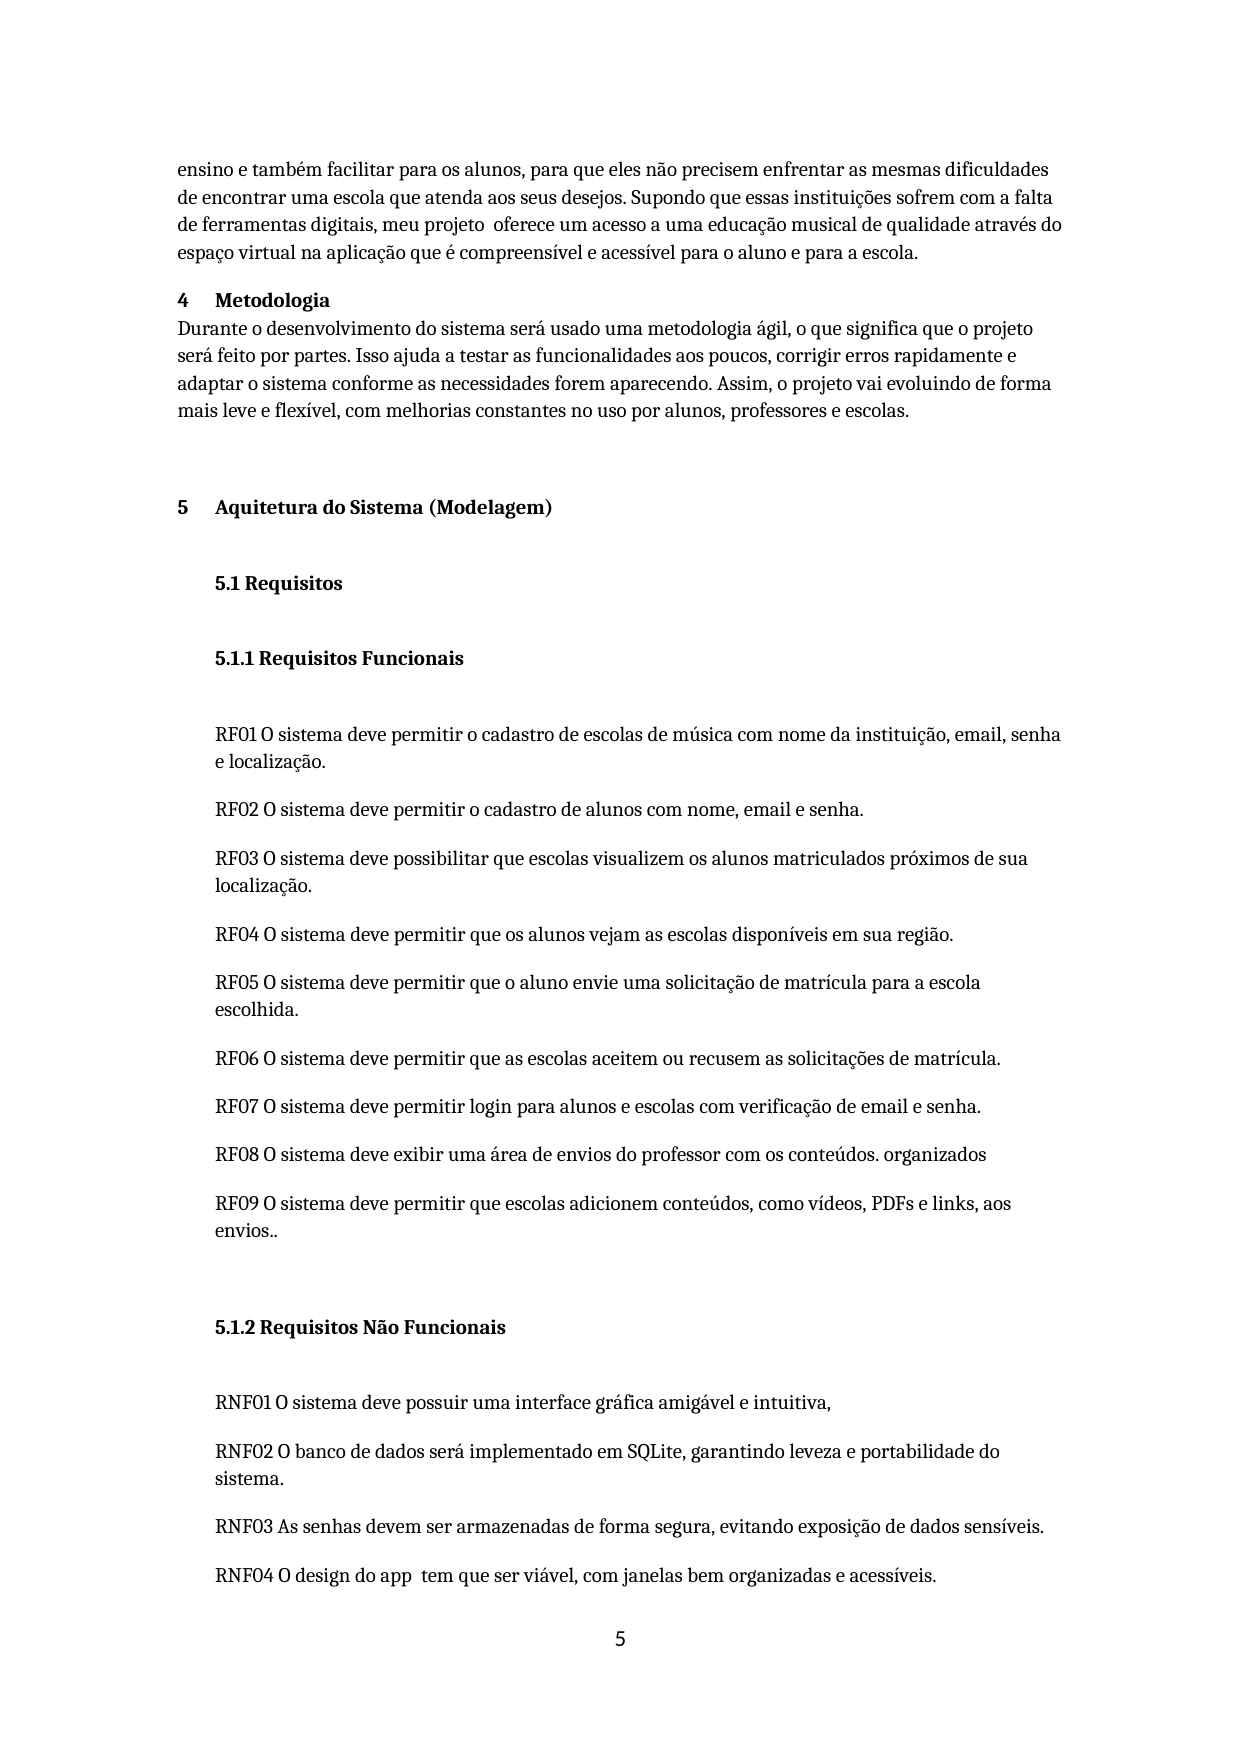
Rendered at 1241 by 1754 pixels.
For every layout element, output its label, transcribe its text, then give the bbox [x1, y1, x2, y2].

text RF08 O sistema deve exibir uma área de envios do professor com os conteúdos. organizados [215, 1143, 1063, 1167]
text 5.1 Requisitos [215, 544, 1063, 595]
text 5.1.2 Requisitos Não Funcionais [177, 1316, 1063, 1339]
text RNF03 As senhas devem ser armazenadas de forma segura, evitando exposição de dados sensíveis. [215, 1515, 1063, 1539]
text RF02 O sistema deve permitir o cadastro de alunos com nome, email e senha. [215, 798, 1063, 822]
text RF05 O sistema deve permitir que o aluno envie uma solicitação de matrícula para a escola escolhida. [215, 971, 1063, 1022]
text RF01 O sistema deve permitir o cadastro de escolas de música com nome da instituição, email, senha e localização. [215, 722, 1063, 774]
text RF09 O sistema deve permitir que escolas adicionem conteúdos, como vídeos, PDFs e links, aos envios.. [215, 1191, 1063, 1243]
text RNF04 O design do app tem que ser viável, com janelas bem organizadas e acessíveis. [215, 1563, 1063, 1587]
text RF06 O sistema deve permitir que as escolas aceitem ou recusem as solicitações de matrícula. [215, 1046, 1063, 1070]
list Metodologia [177, 289, 1063, 313]
text RNF01 O sistema deve possuir uma interface gráfica amigável e intuitiva, [215, 1391, 1063, 1415]
text RNF02 O banco de dados será implementado em SQLite, garantindo leveza e portabilidade do sistema. [215, 1439, 1063, 1491]
text Durante o desenvolvimento do sistema será usado uma metodologia ágil, o que significa que o projeto será feito por partes. Isso ajuda a testar as funcionalidades aos poucos, corrigir erros rapidamente e adaptar o sistema conforme as necessidades forem aparecendo. Assim, o projeto vai evoluindo de forma mais leve e flexível, com melhorias constantes no uso por alunos, professores e escolas. [177, 316, 1063, 423]
text RF03 O sistema deve possibilitar que escolas visualizem os alunos matriculados próximos de sua localização. [215, 846, 1063, 898]
text RF07 O sistema deve permitir login para alunos e escolas com verificação de email e senha. [215, 1095, 1063, 1119]
text RF04 O sistema deve permitir que os alunos vejam as escolas disponíveis em sua região. [215, 922, 1063, 946]
text 5.1.1 Requisitos Funcionais [177, 647, 1063, 671]
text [177, 158, 1063, 264]
list Aquitetura do Sistema (Modelagem) [177, 495, 1063, 519]
